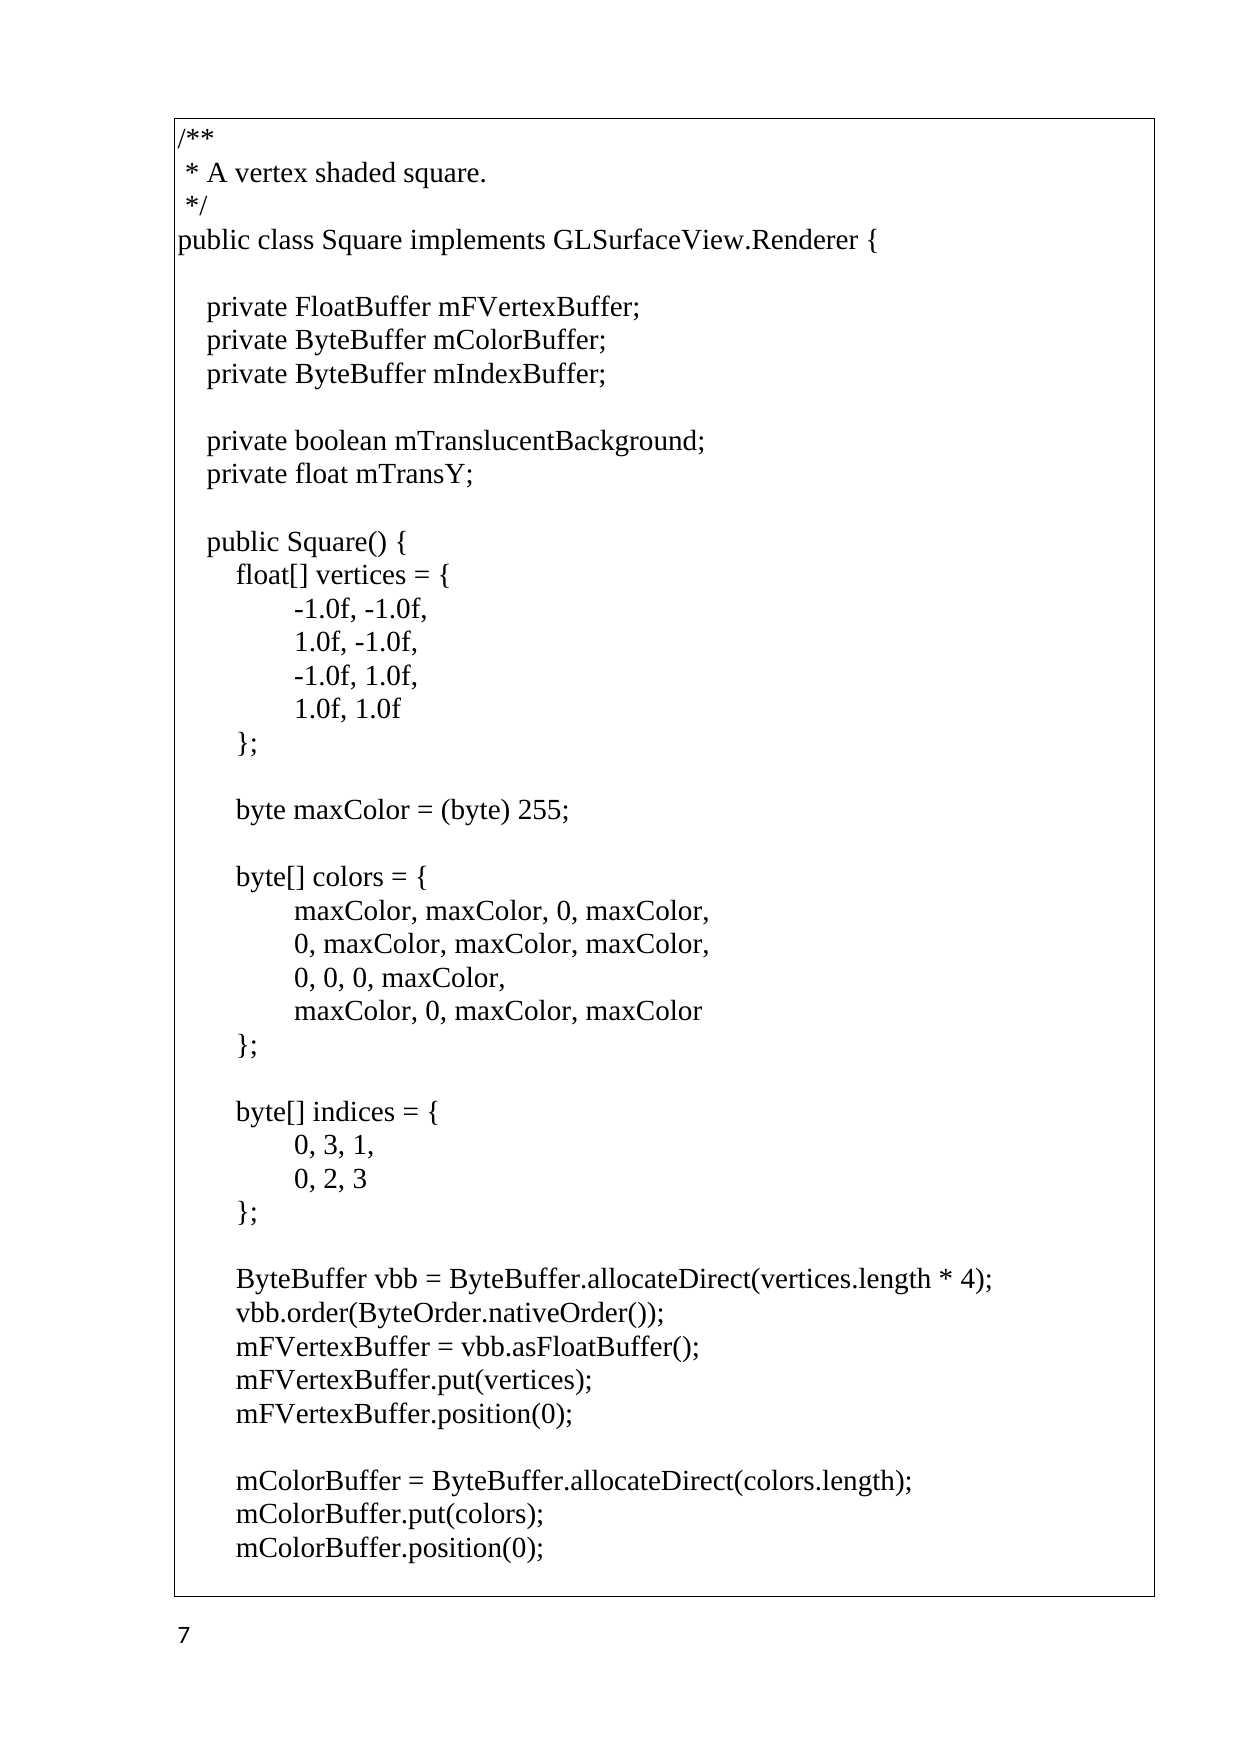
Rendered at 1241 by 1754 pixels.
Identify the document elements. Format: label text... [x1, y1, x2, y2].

text public class Square implements GLSurfaceView.Renderer { [177, 222, 1152, 255]
text byte maxColor = (byte) 255; [177, 792, 1152, 826]
text -1.0f, -1.0f, [177, 591, 1152, 624]
text /** [175, 119, 1154, 155]
text private ByteBuffer mIndexBuffer; [177, 356, 1152, 389]
text float[] vertices = { [177, 557, 1152, 591]
text * A vertex shaded square. [177, 155, 1152, 188]
text private float mTransY; [177, 457, 1152, 490]
text mColorBuffer.put(colors); [177, 1496, 1152, 1530]
text 0, 3, 1, [177, 1127, 1152, 1161]
text mColorBuffer = ByteBuffer.allocateDirect(colors.length); [177, 1463, 1152, 1496]
text 0, maxColor, maxColor, maxColor, [177, 926, 1152, 960]
text vbb.order(ByteOrder.nativeOrder()); [177, 1295, 1152, 1329]
text maxColor, maxColor, 0, maxColor, [177, 893, 1152, 926]
text ByteBuffer vbb = ByteBuffer.allocateDirect(vertices.length * 4); [177, 1262, 1152, 1295]
text mFVertexBuffer.put(vertices); [177, 1362, 1152, 1396]
text 1.0f, -1.0f, [177, 624, 1152, 658]
text public Square() { [177, 524, 1152, 557]
text 0, 0, 0, maxColor, [177, 960, 1152, 993]
text }; [177, 1194, 1152, 1228]
text mColorBuffer.position(0); [177, 1530, 1152, 1563]
text 0, 2, 3 [177, 1161, 1152, 1194]
text private ByteBuffer mColorBuffer; [177, 322, 1152, 356]
text */ [177, 188, 1152, 222]
text }; [177, 1027, 1152, 1060]
text maxColor, 0, maxColor, maxColor [177, 993, 1152, 1027]
text -1.0f, 1.0f, [177, 658, 1152, 691]
text private FloatBuffer mFVertexBuffer; [177, 289, 1152, 322]
text byte[] colors = { [177, 859, 1152, 893]
text byte[] indices = { [177, 1094, 1152, 1127]
text }; [177, 725, 1152, 758]
text mFVertexBuffer = vbb.asFloatBuffer(); [177, 1329, 1152, 1362]
text private boolean mTranslucentBackground; [177, 423, 1152, 457]
text mFVertexBuffer.position(0); [177, 1396, 1152, 1429]
text 1.0f, 1.0f [177, 691, 1152, 725]
